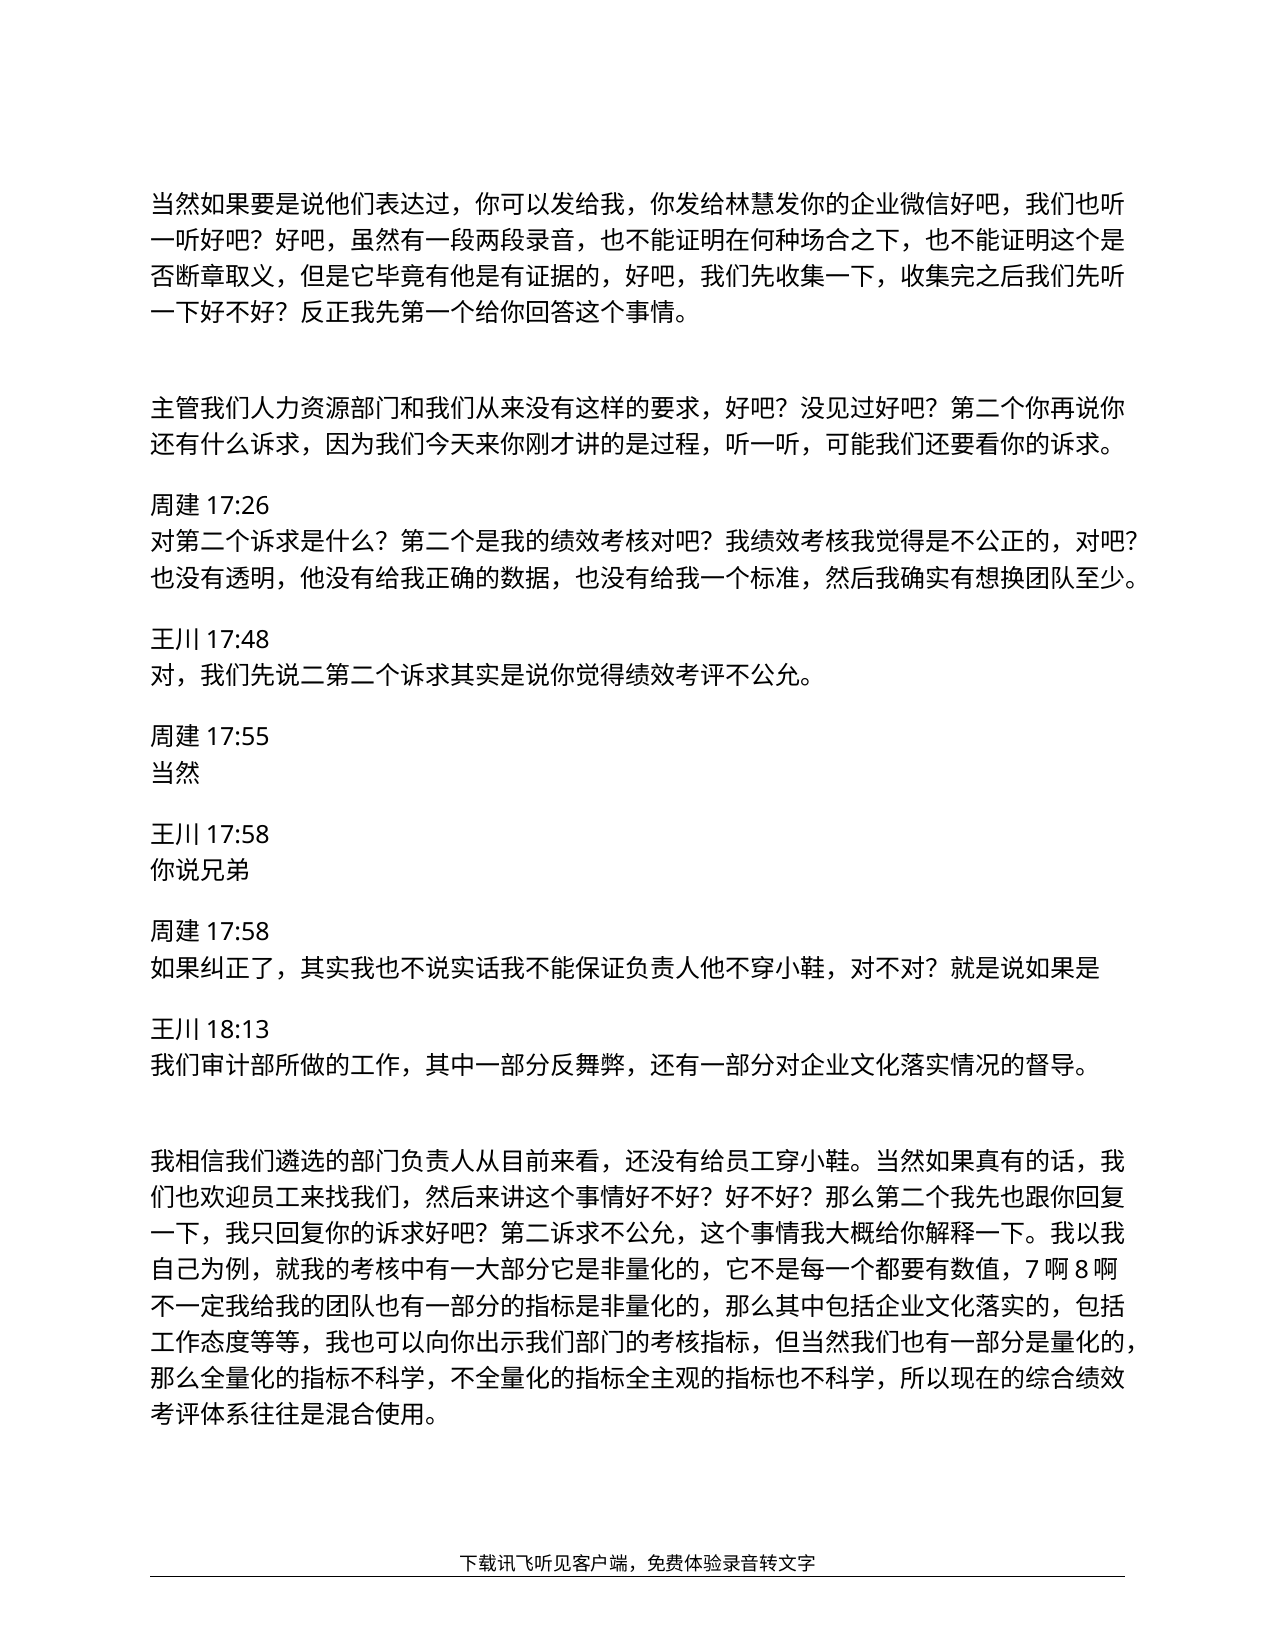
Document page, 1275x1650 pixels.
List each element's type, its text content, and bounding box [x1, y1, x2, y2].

text 主管我们人力资源部门和我们从来没有这样的要求，好吧？没见过好吧？第二个你再说你还有什么诉求，因为我们今天来你刚才讲的是过程，听一听，可能我们还要看你的诉求。 [150, 354, 1125, 461]
text 王川 17:48 对，我们先说二第二个诉求其实是说你觉得绩效考评不公允。 [150, 619, 1125, 692]
text 当然如果要是说他们表达过，你可以发给我，你发给林慧发你的企业微信好吧，我们也听一听好吧？好吧，虽然有一段两段录音，也不能证明在何种场合之下，也不能证明这个是否断章取义，但是它毕竟有他是有证据的，好吧，我们先收集一下，收集完之后我们先听一下好不好？反正我先第一个给你回答这个事情。 [150, 150, 1125, 329]
text 我相信我们遴选的部门负责人从目前来看，还没有给员工穿小鞋。当然如果真有的话，我们也欢迎员工来找我们，然后来讲这个事情好不好？好不好？那么第二个我先也跟你回复一下，我只回复你的诉求好吧？第二诉求不公允，这个事情我大概给你解释一下。我以我自己为例，就我的考核中有一大部分它是非量化的，它不是每一个都要有数值，7啊8啊不一定我给我的团队也有一部分的指标是非量化的，那么其中包括企业文化落实的，包括工作态度等等，我也可以向你出示我们部门的考核指标，但当然我们也有一部分是量化的，那么全量化的指标不科学，不全量化的指标全主观的指标也不科学，所以现在的综合绩效考评体系往往是混合使用。 [150, 1107, 1125, 1431]
text 王川 18:13 我们审计部所做的工作，其中一部分反舞弊，还有一部分对企业文化落实情况的督导。 [150, 1009, 1125, 1082]
text 周建 17:26 对第二个诉求是什么？第二个是我的绩效考核对吧？我绩效考核我觉得是不公正的，对吧？也没有透明，他没有给我正确的数据，也没有给我一个标准，然后我确实有想换团队至少。 [150, 486, 1125, 594]
text 王川 17:58 你说兄弟 [150, 814, 1125, 887]
text 周建 17:55 当然 [150, 717, 1125, 789]
text 周建 17:58 如果纠正了，其实我也不说实话我不能保证负责人他不穿小鞋，对不对？就是说如果是 [150, 912, 1125, 984]
